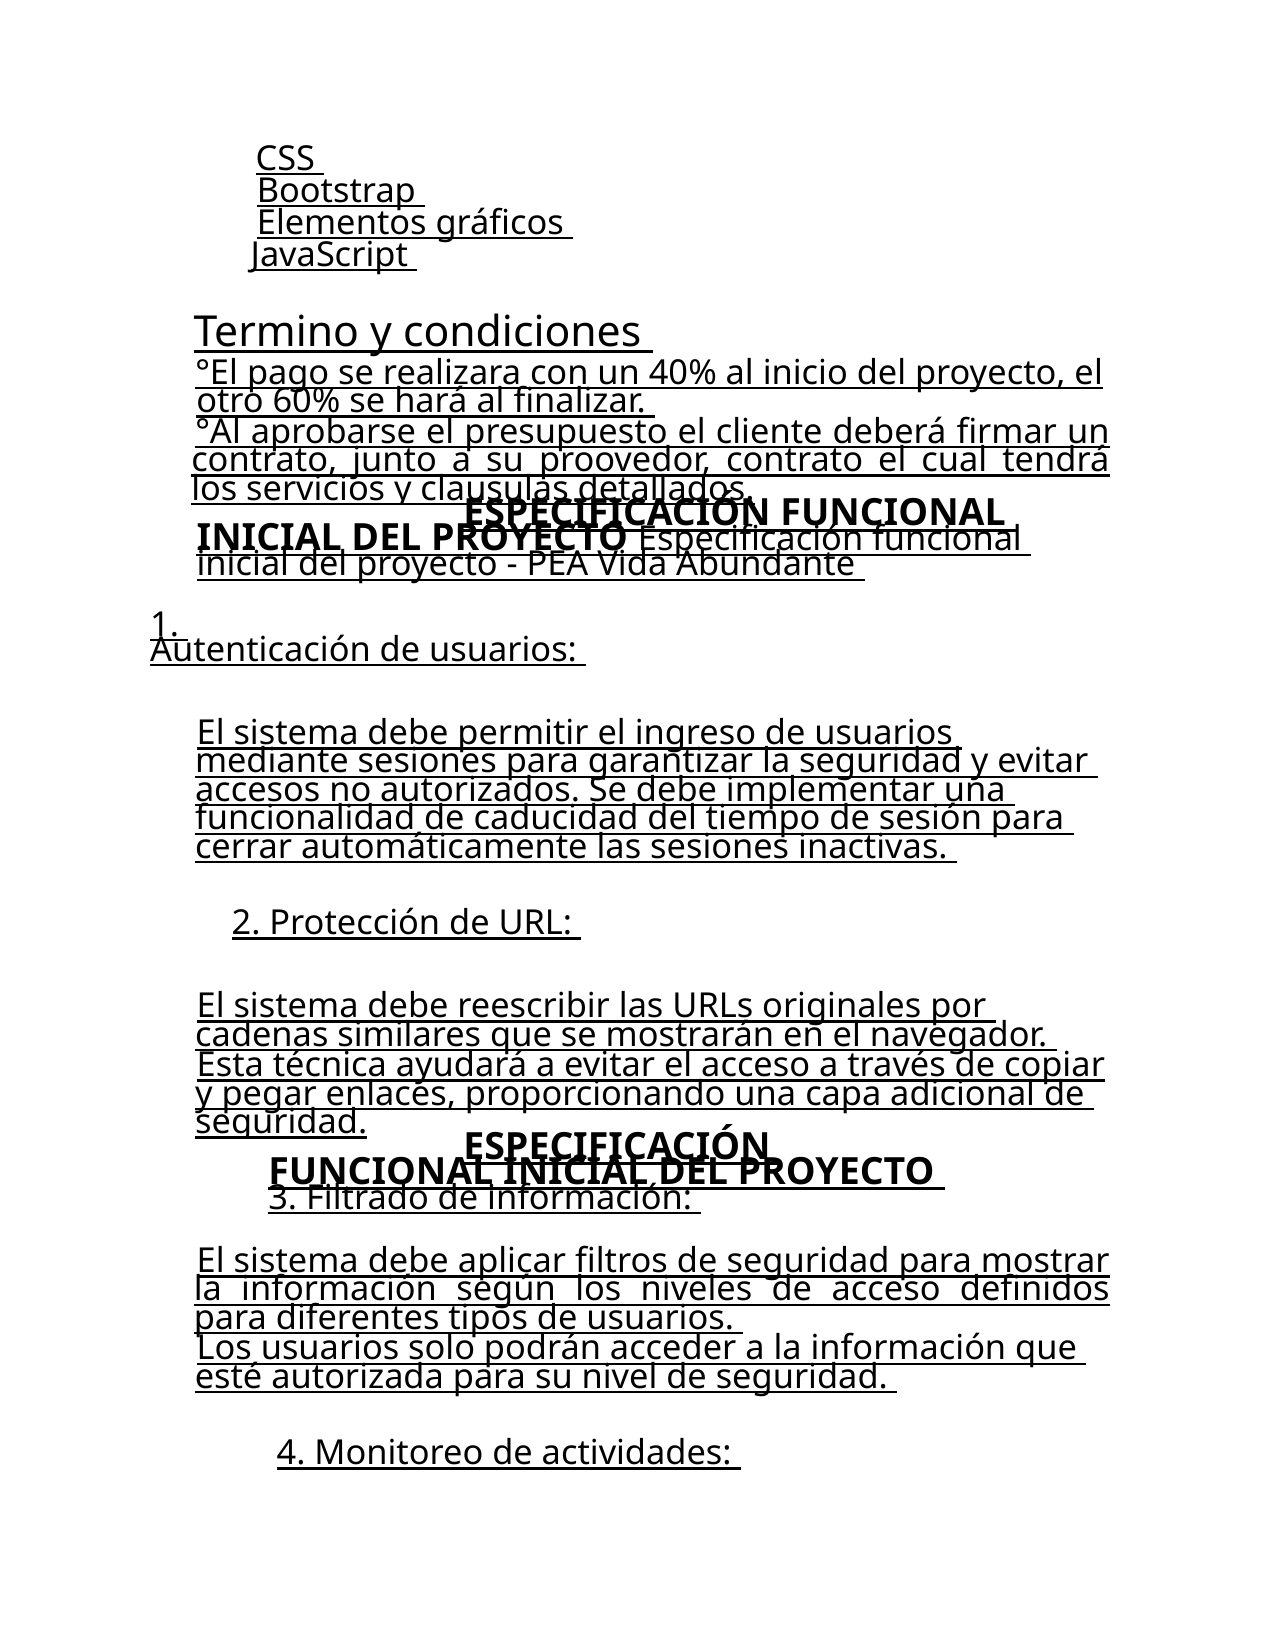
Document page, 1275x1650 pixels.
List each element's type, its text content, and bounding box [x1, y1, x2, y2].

text 4. Monitoreo de actividades: [276, 1444, 1125, 1469]
text JavaScript [256, 246, 1125, 271]
text ESPECIFICACIÓN FUNCIONAL INICIAL DEL PROYECTO Especificación funcional inicial del proyecto - PEA Vida Abundante [362, 506, 1034, 581]
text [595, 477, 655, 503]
text Autenticación de usuarios: [150, 641, 1125, 666]
text CSS [255, 150, 1125, 175]
text 1. [162, 616, 1125, 641]
text El sistema debe aplicar filtros de seguridad para mostrar la información según los niveles de acceso definidos para diferentes tipos de usuarios. [193, 1249, 1111, 1335]
text El sistema debe reescribir las URLs originales por cadenas similares que se mostrarán en el navegador. [195, 995, 1109, 1052]
text Elementos gráficos [257, 214, 1125, 239]
text °El pago se realizara con un 40% al inicio del proyecto, el otro 60% se hará al finalizar. [195, 361, 1111, 418]
text 2. Protección de URL: [231, 914, 1125, 939]
text °Al aprobarse el presupuesto el cliente deberá firmar un contrato, junto a su proovedor, contrato el cual tendrá los servicios y clausulas detallados. [191, 420, 1110, 474]
text Termino y condiciones [193, 326, 379, 350]
text ESPECIFICACIÓN FUNCIONAL INICIAL DEL PROYECTO Especificación funcional inicial del proyecto - PEA Vida Abundante [150, 526, 366, 581]
text El sistema debe permitir el ingreso de usuarios mediante sesiones para garantizar la seguridad y evitar accesos no autorizados. Se debe implementar una funcionalidad de caducidad del tiempo de sesión para cerrar automáticamente las sesiones inactivas. [195, 722, 1111, 864]
text Esta técnica ayudará a evitar el acceso a través de copiar y pegar enlaces, proporcionando una capa adicional de seguridad. [195, 1054, 1108, 1139]
text Bootstrap [257, 182, 1125, 207]
text ESPECIFICACIÓN FUNCIONAL INICIAL DEL PROYECTO 3. Filtrado de información: [150, 1139, 948, 1214]
text Termino y condiciones [382, 326, 1125, 351]
text °Al aprobarse el presupuesto el cliente deberá firmar un contrato, junto a su proovedor, contrato el cual tendrá los servicios y clausulas detallados. [704, 477, 1110, 506]
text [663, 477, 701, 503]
text °Al aprobarse el presupuesto el cliente deberá firmar un contrato, junto a su proovedor, contrato el cual tendrá los servicios y clausulas detallados. [191, 477, 592, 503]
text Los usuarios solo podrán acceder a la información que esté autorizada para su nivel de seguridad. [194, 1337, 1112, 1394]
